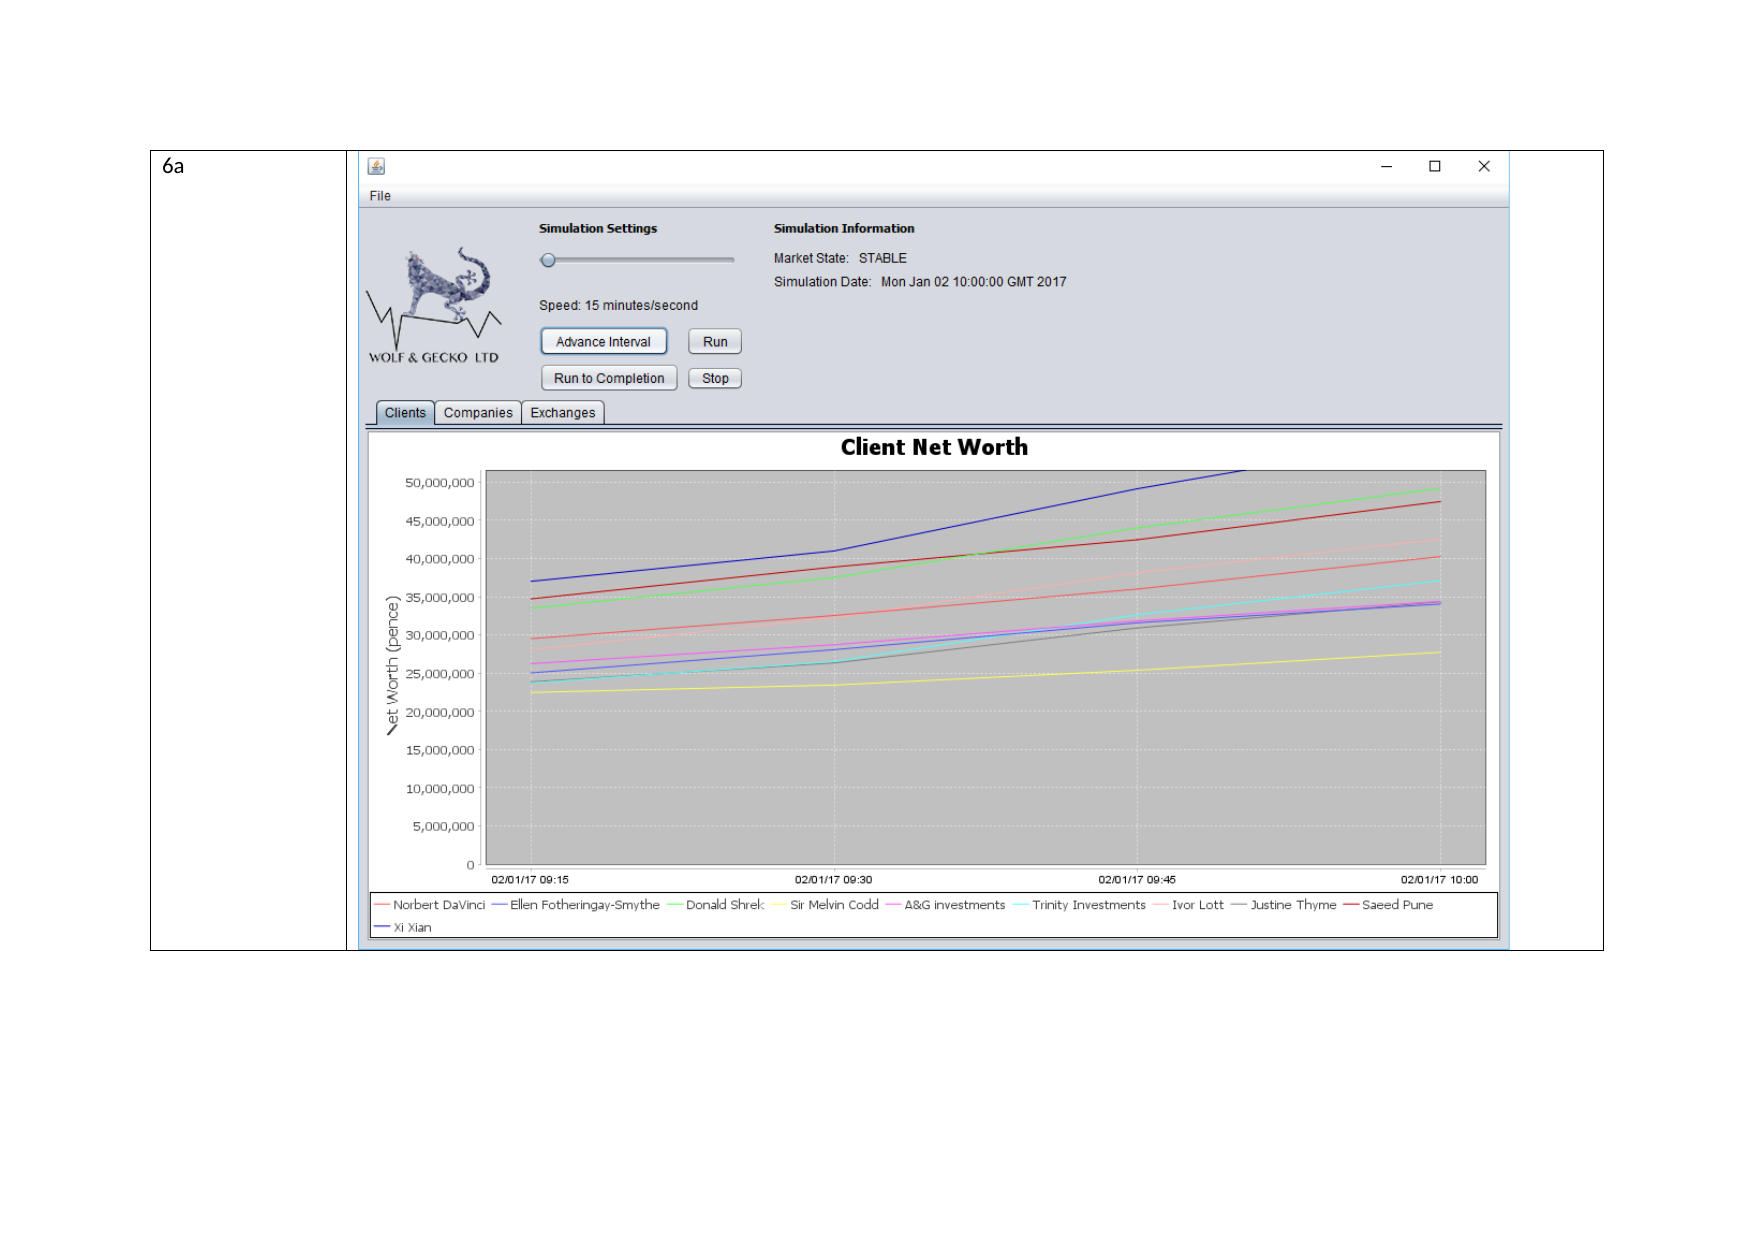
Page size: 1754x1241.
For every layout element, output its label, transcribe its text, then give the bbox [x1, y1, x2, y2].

table_cell [1510, 151, 1603, 950]
picture [358, 151, 1510, 950]
table_cell 6a [151, 151, 346, 950]
table_cell [347, 151, 358, 950]
